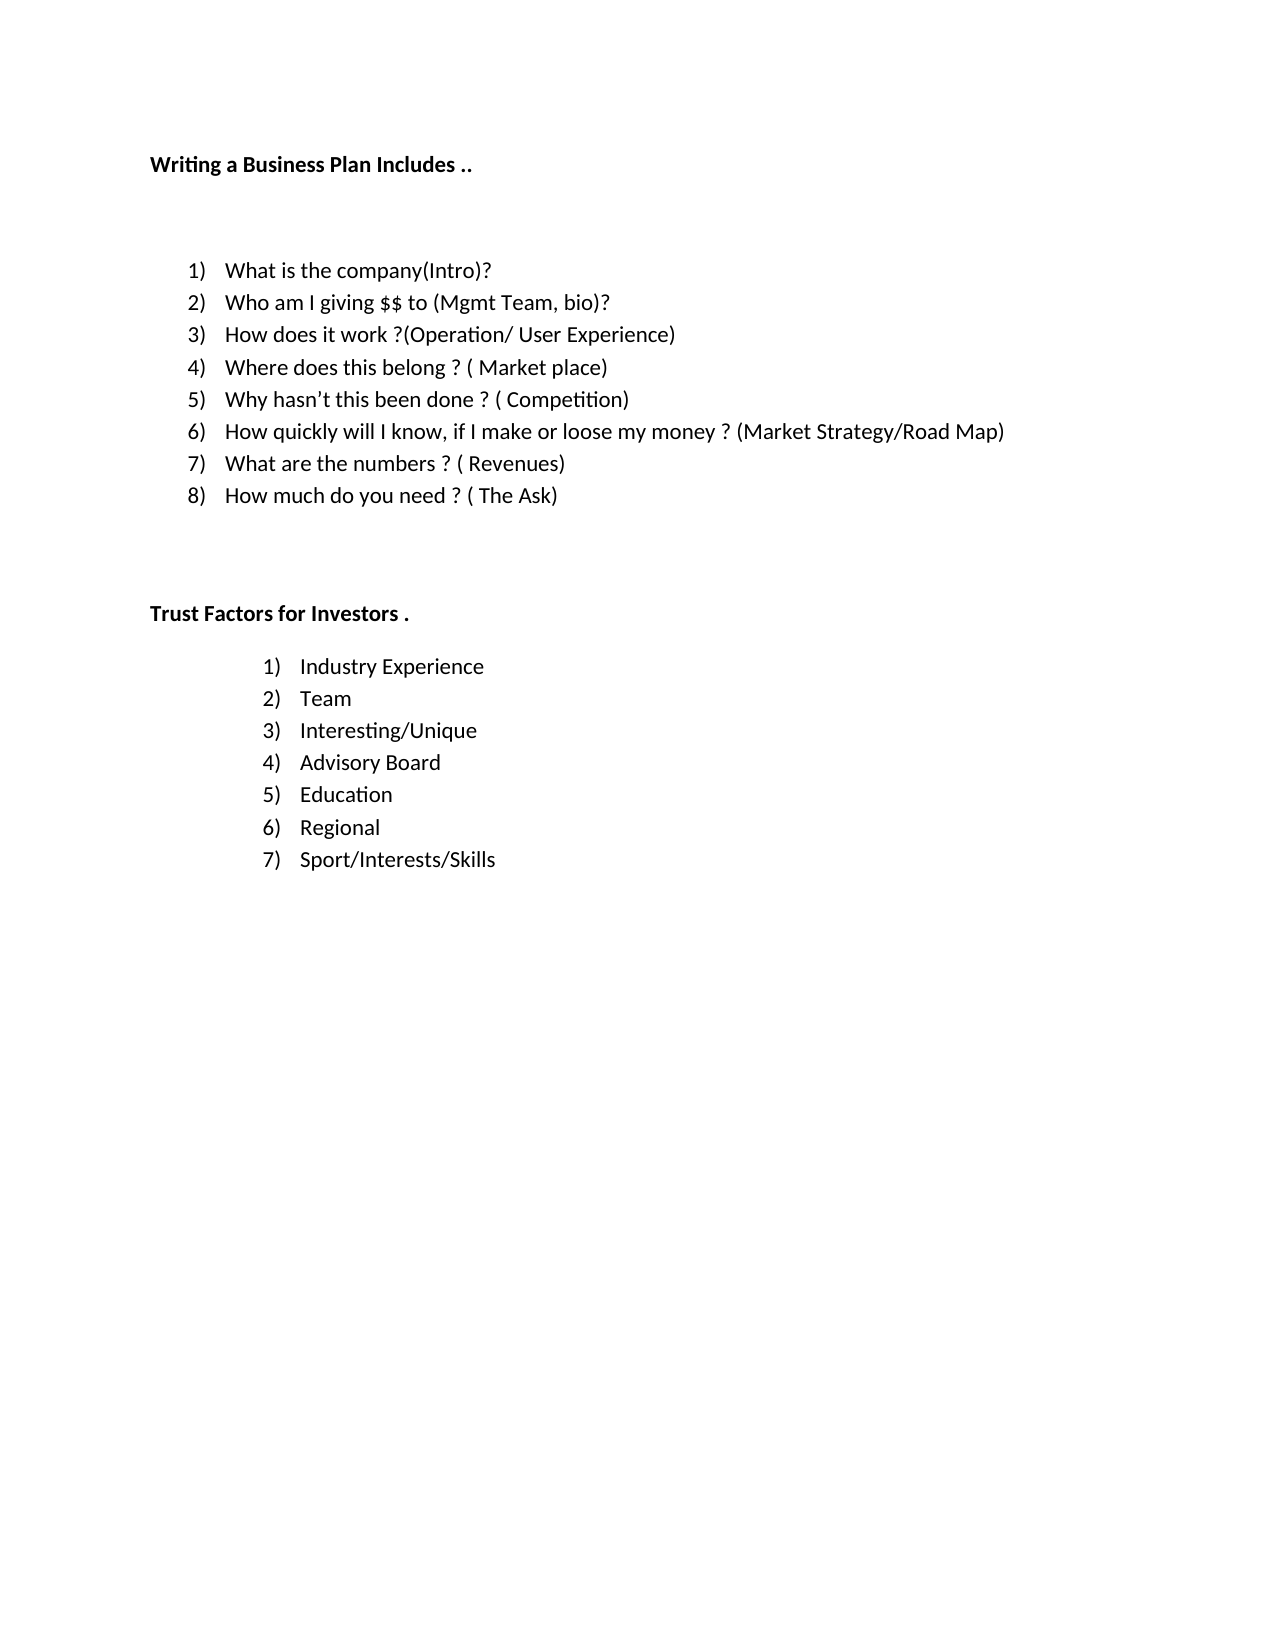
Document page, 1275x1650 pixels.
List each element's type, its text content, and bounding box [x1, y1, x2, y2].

text Trust Factors for Investors . [150, 599, 1125, 627]
list What is the company(Intro)? [187, 256, 1125, 284]
list How much do you need ? ( The Ask) [187, 481, 1125, 509]
list How quickly will I know, if I make or loose my money ? (Market Strategy/Road Map) [187, 417, 1125, 445]
list Who am I giving $$ to (Mgmt Team, bio)? [187, 288, 1125, 316]
list Regional [262, 813, 1125, 841]
list Education [262, 781, 1125, 808]
list Why hasn’t this been done ? ( Competition) [187, 385, 1125, 413]
list Where does this belong ? ( Market place) [187, 353, 1125, 381]
text Writing a Business Plan Includes .. [150, 150, 1125, 178]
list Team [262, 684, 1125, 712]
list What are the numbers ? ( Revenues) [187, 449, 1125, 477]
list Advisory Board [262, 748, 1125, 776]
list Interesting/Unique [262, 716, 1125, 744]
list Sport/Interests/Skills [262, 845, 1125, 873]
list How does it work ?(Operation/ User Experience) [187, 320, 1125, 348]
list Industry Experience [262, 652, 1125, 680]
